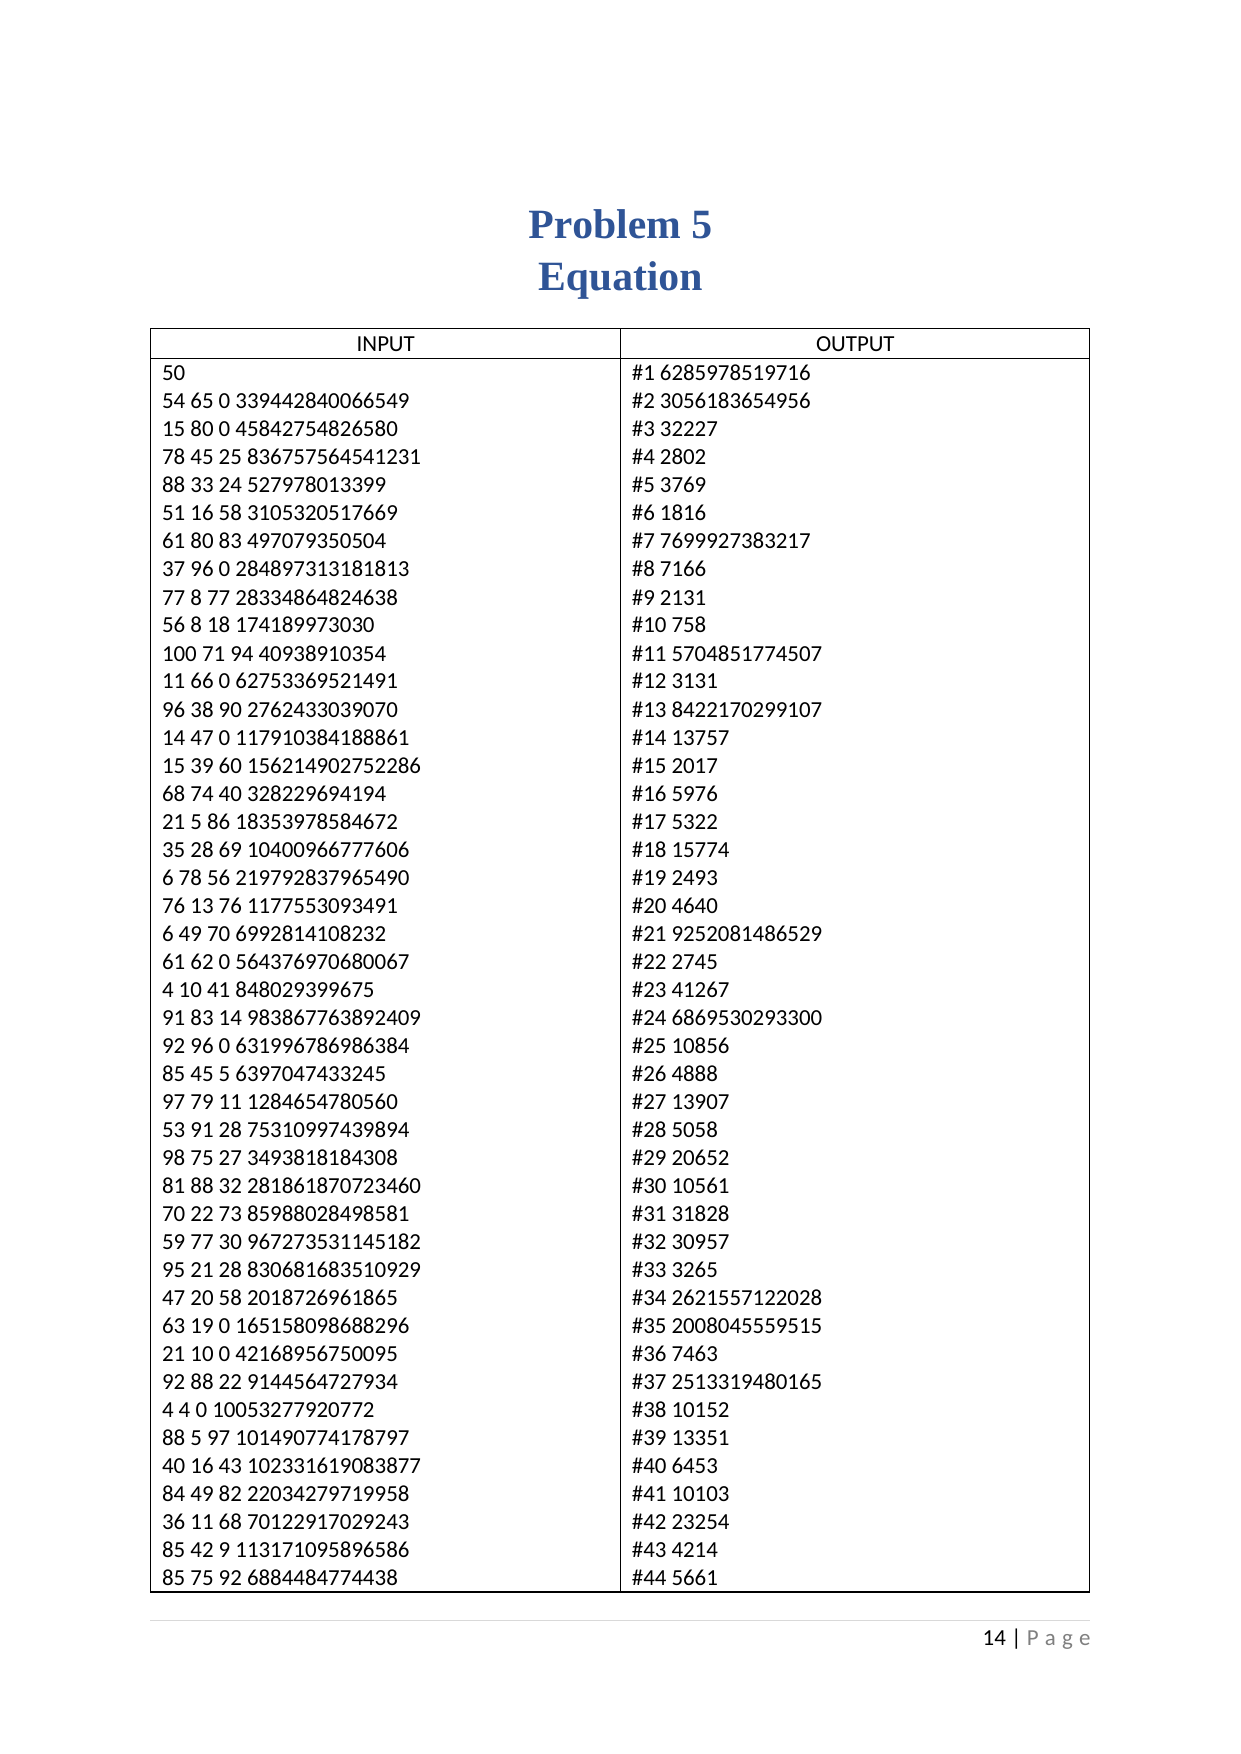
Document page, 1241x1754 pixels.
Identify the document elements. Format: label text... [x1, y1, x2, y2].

subtitle Equation [150, 200, 1090, 299]
table_header INPUT [151, 329, 620, 357]
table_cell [621, 359, 1089, 1591]
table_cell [151, 359, 620, 1591]
table_header OUTPUT [621, 329, 1089, 357]
